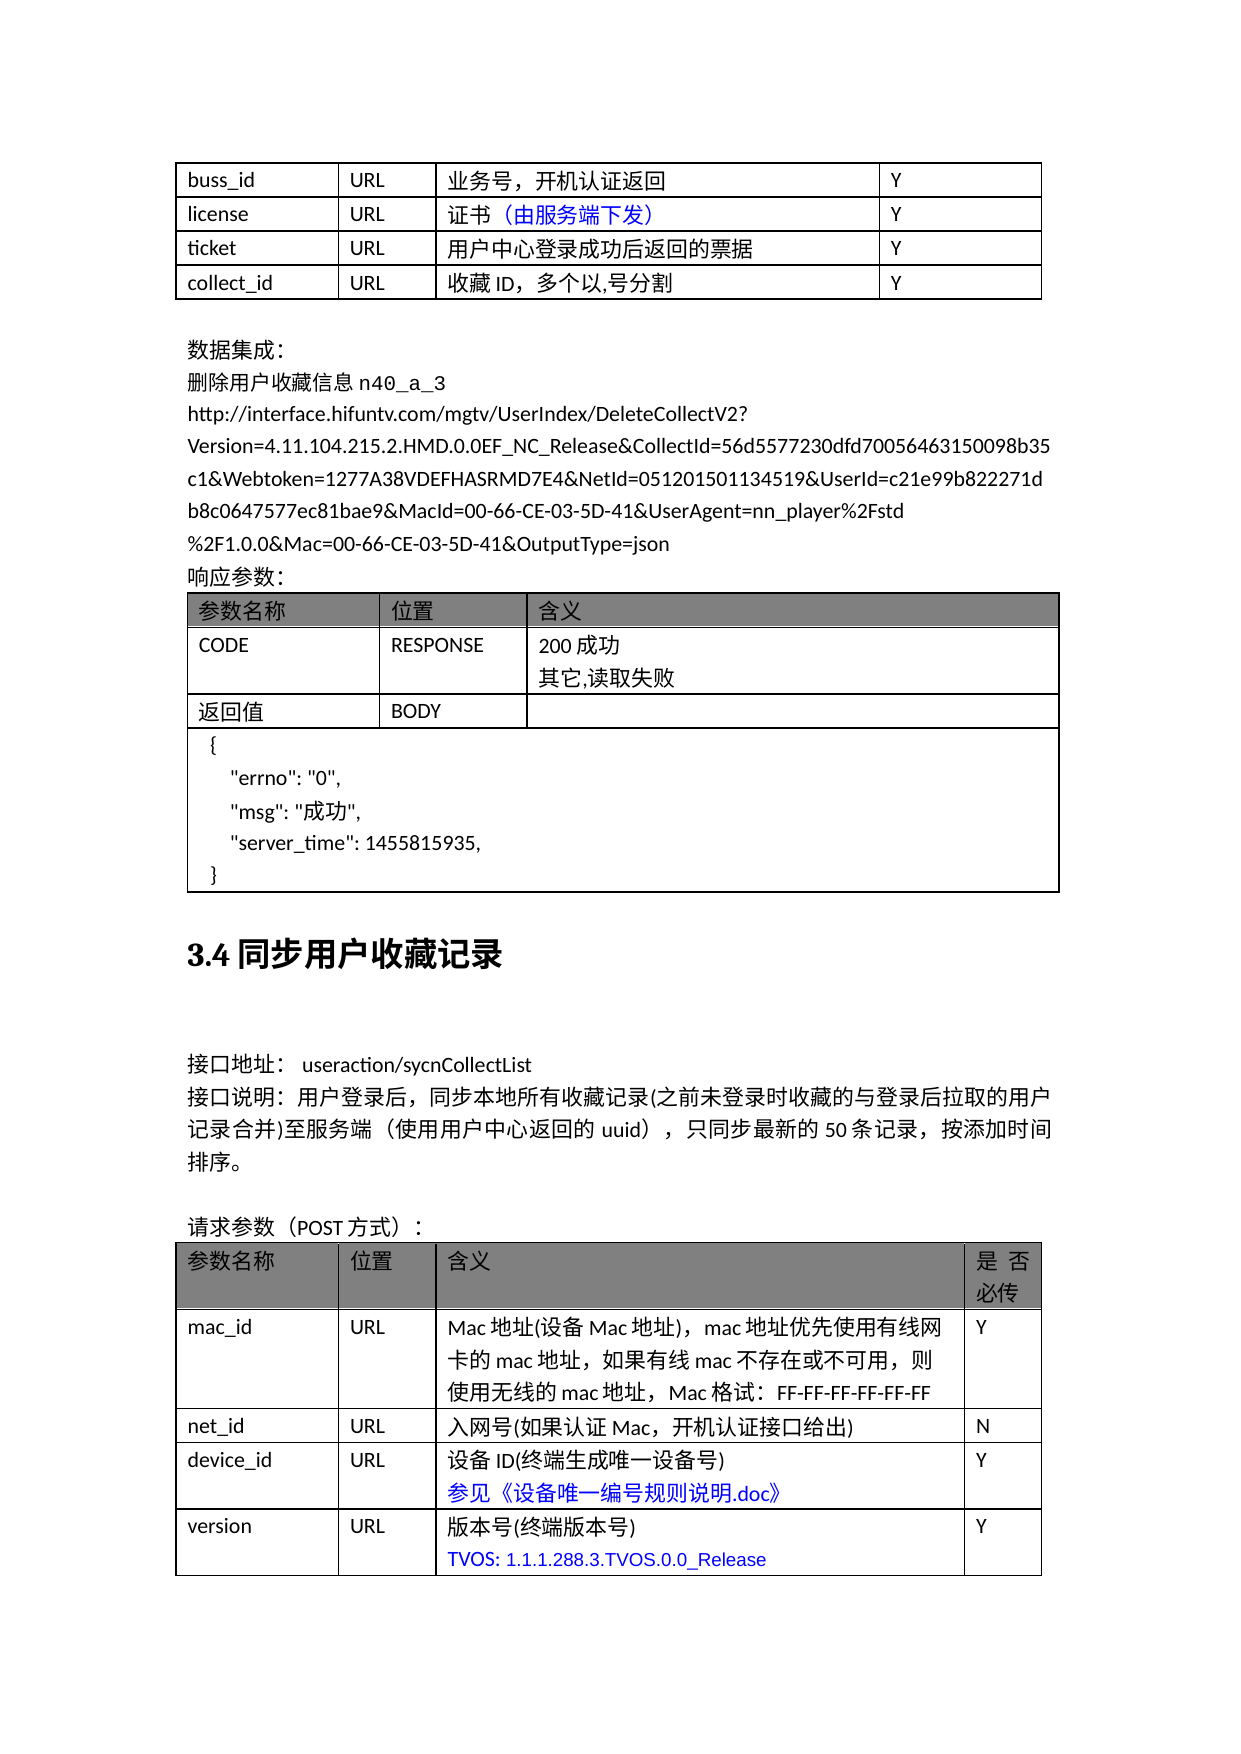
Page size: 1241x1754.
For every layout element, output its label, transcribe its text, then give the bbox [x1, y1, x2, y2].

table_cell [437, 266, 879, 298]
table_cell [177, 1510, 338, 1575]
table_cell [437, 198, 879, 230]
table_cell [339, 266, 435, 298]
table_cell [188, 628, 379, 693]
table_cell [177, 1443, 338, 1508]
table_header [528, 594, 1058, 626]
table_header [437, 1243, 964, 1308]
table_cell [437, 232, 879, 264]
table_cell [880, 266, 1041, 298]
text 请求参数（POST方式）： [187, 1209, 1053, 1242]
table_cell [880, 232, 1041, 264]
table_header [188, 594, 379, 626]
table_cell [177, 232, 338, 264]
text http://interface.hifuntv.com/mgtv/UserIndex/DeleteCollectV2?Version=4.11.104.215.2.HMD.0.0EF_NC_Release&CollectId=56d5577230dfd70056463150098b35c1&Webtoken=1277A38VDEFHASRMD7E4&NetId=051201501134519&UserId=c21e99b822271db8c0647577ec81bae9&MacId=00-66-CE-03-5D-41&UserAgent=nn_player%2Fstd%2F1.0.0&Mac=00-66-CE-03-5D-41&OutputType=json [187, 397, 1053, 560]
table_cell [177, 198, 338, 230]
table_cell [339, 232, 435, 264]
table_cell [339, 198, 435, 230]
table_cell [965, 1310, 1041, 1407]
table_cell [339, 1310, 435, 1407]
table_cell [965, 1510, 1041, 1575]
text 数据集成： [187, 332, 1053, 365]
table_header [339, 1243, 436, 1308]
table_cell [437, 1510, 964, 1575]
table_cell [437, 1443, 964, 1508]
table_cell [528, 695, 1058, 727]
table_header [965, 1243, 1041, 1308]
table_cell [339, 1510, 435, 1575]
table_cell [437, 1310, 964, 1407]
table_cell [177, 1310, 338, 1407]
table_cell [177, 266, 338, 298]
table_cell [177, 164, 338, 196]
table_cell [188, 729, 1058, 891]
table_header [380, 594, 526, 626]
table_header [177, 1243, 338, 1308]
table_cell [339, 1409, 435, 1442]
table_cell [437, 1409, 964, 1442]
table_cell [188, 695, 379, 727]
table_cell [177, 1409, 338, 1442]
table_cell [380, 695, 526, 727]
text 接口地址： useraction/sycnCollectList [187, 1047, 1053, 1079]
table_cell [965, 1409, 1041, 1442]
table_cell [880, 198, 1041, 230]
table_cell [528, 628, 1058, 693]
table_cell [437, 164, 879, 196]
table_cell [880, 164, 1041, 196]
subtitle 3.4同步用户收藏记录 [187, 920, 1053, 985]
text 响应参数： [187, 560, 1053, 592]
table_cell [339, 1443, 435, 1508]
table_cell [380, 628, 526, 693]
text 接口说明：用户登录后，同步本地所有收藏记录(之前未登录时收藏的与登录后拉取的用户记录合并)至服务端（使用用户中心返回的uuid），只同步最新的50条记录，按添加时间排序。 [187, 1079, 1053, 1177]
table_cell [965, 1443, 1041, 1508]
text 删除用户收藏信息n40_a_3 [187, 365, 1053, 397]
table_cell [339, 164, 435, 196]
